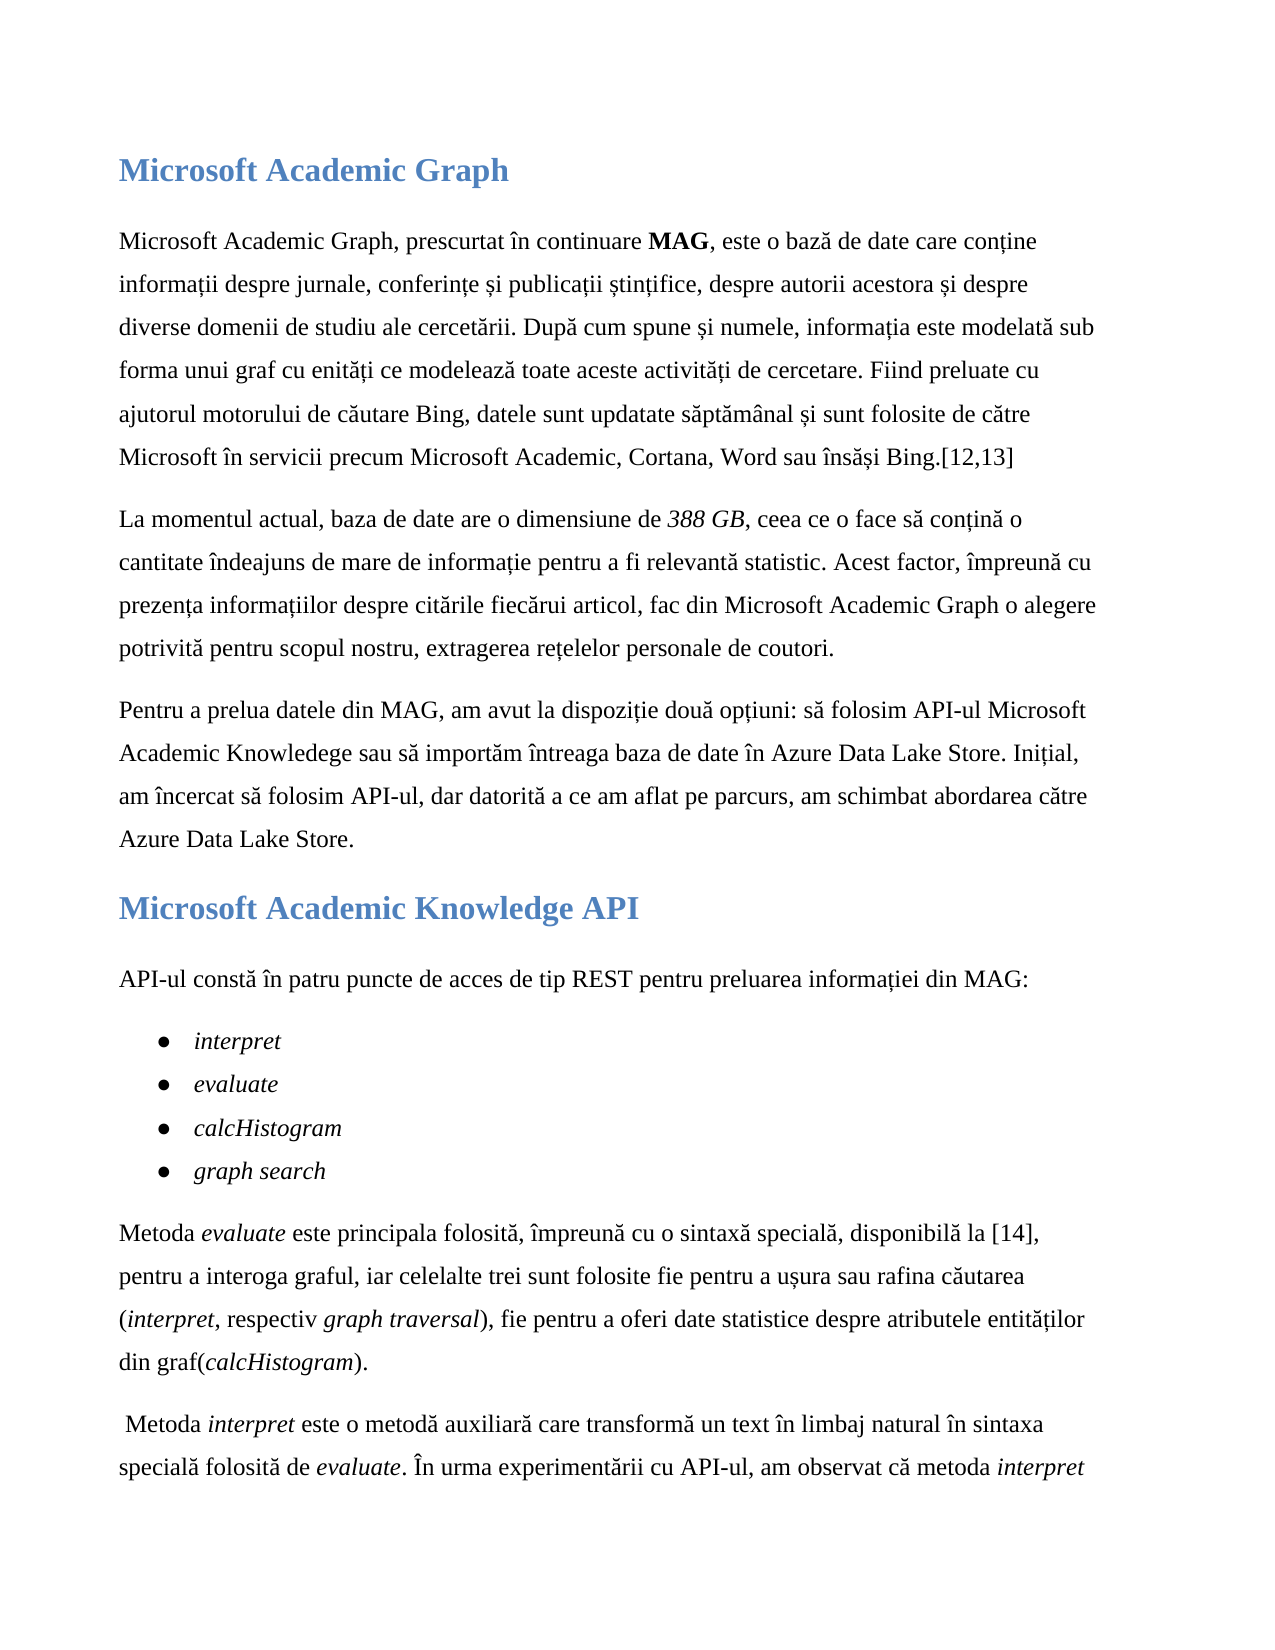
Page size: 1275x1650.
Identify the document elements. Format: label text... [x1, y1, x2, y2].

subtitle Microsoft Academic Graph [118, 150, 1098, 188]
text Microsoft Academic Graph, prescurtat în continuare MAG, este o bază de date care conține informații despre jurnale, conferințe și publicații ștințifice, despre autorii acestora și despre diverse domenii de studiu ale cercetării. După cum spune și numele, informația este modelată sub forma unui graf cu enități ce modelează toate aceste activități de cercetare. Fiind preluate cu ajutorul motorului de căutare Bing, datele sunt updatate săptămânal și sunt folosite de către Microsoft în servicii precum Microsoft Academic, Cortana, Word sau însăși Bing.[12,13] [118, 226, 1098, 471]
list calcHistogram [156, 1113, 1098, 1141]
list evaluate [156, 1069, 1098, 1098]
list interpret [156, 1026, 1098, 1055]
text Metoda evaluate este principala folosită, împreună cu o sintaxă specială, disponibilă la [14], pentru a interoga graful, iar celelalte trei sunt folosite fie pentru a ușura sau rafina căutarea (interpret, respectiv graph traversal), fie pentru a oferi date statistice despre atributele entităților din graf(calcHistogram). [118, 1218, 1098, 1376]
list graph search [156, 1156, 1098, 1184]
text API-ul constă în patru puncte de acces de tip REST pentru preluarea informației din MAG: [118, 964, 1098, 993]
text La momentul actual, baza de date are o dimensiune de 388 GB, ceea ce o face să conțină o cantitate îndeajuns de mare de informație pentru a fi relevantă statistic. Acest factor, împreună cu prezența informațiilor despre citările fiecărui articol, fac din Microsoft Academic Graph o alegere potrivită pentru scopul nostru, extragerea rețelelor personale de coutori. [118, 504, 1098, 662]
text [118, 1409, 1098, 1481]
text Pentru a prelua datele din MAG, am avut la dispoziție două opțiuni: să folosim API-ul Microsoft Academic Knowledege sau să importăm întreaga baza de date în Azure Data Lake Store. Inițial, am încercat să folosim API-ul, dar datorită a ce am aflat pe parcurs, am schimbat abordarea către Azure Data Lake Store. [118, 695, 1098, 853]
subtitle Microsoft Academic Knowledge API [118, 888, 1098, 927]
